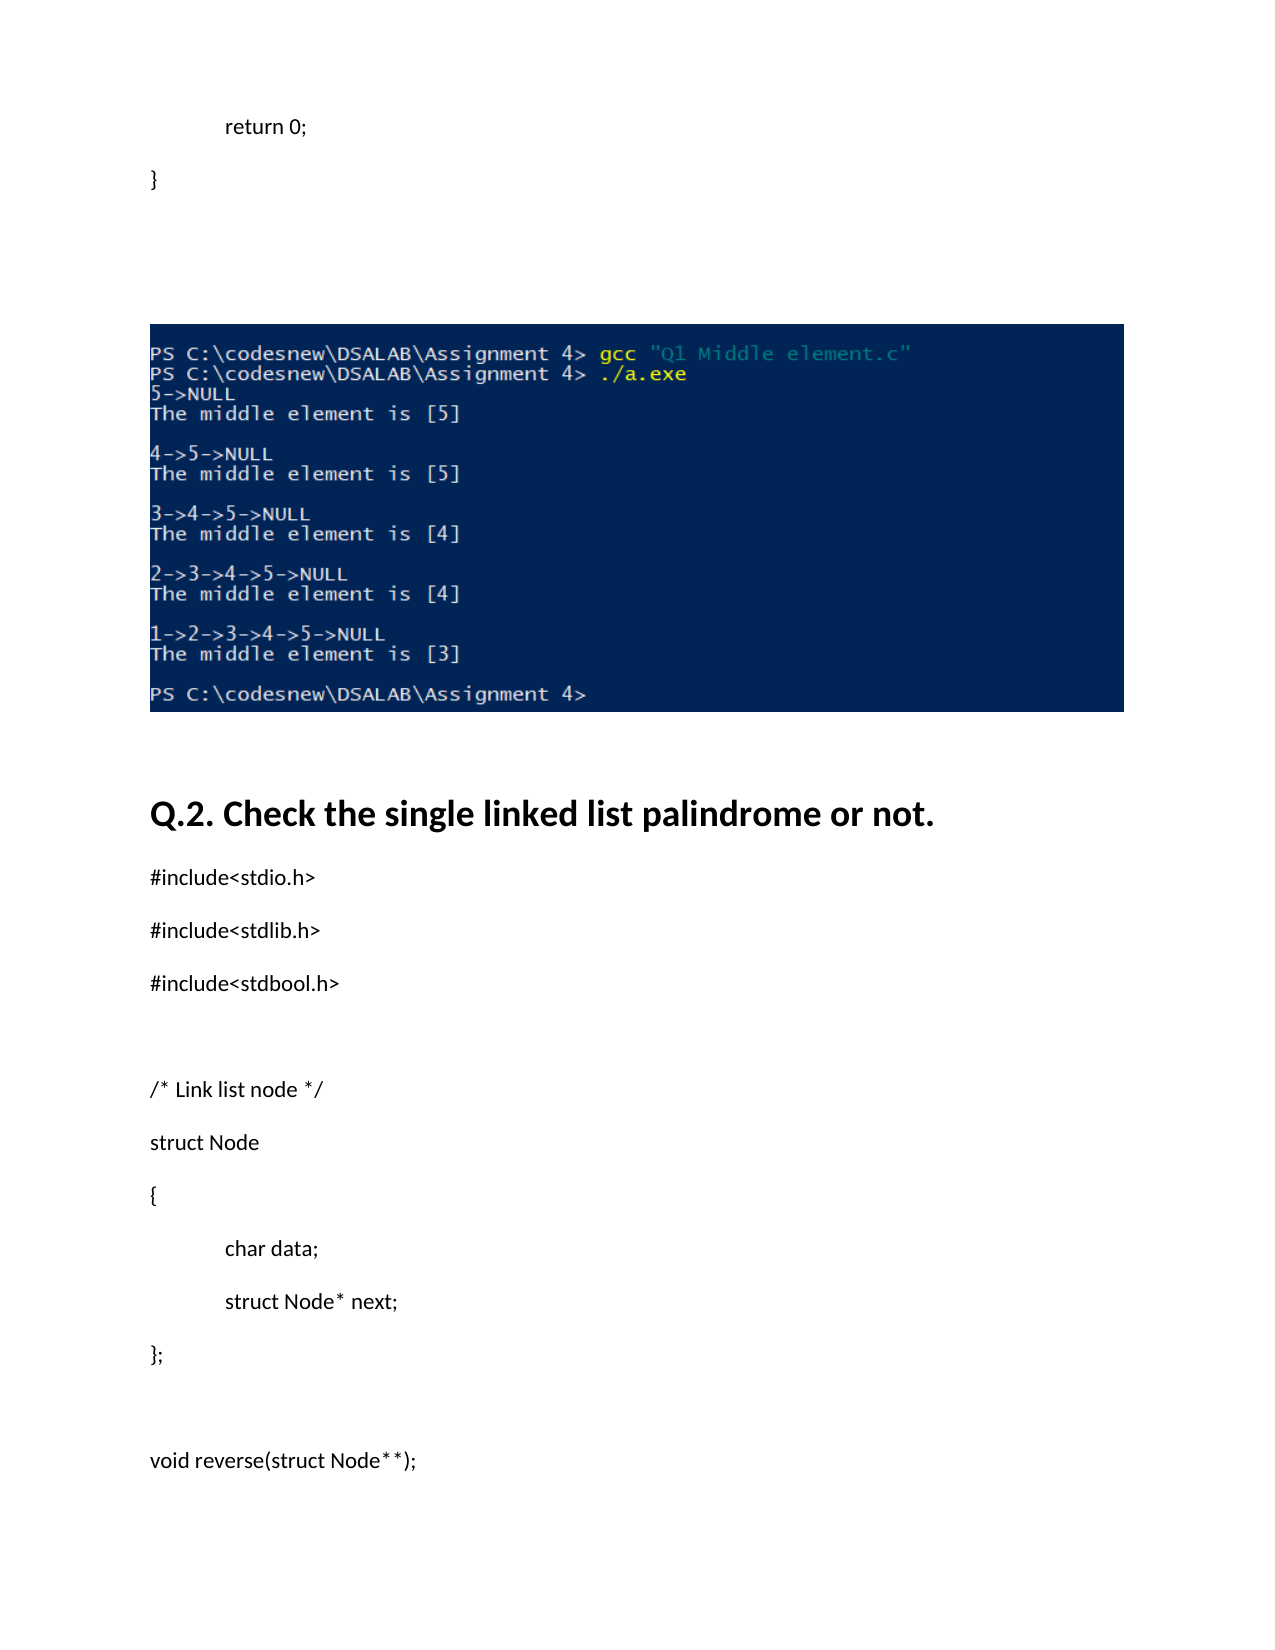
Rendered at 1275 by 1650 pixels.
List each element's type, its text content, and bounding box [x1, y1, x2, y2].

text /* Link list node */ [150, 1075, 1125, 1103]
text { [150, 1181, 1125, 1209]
text #include<stdlib.h> [150, 916, 1125, 944]
text Q.2. Check the single linked list palindrome or not. [150, 789, 1125, 835]
text } [150, 165, 1125, 193]
text struct Node [150, 1128, 1125, 1156]
text struct Node* next; [150, 1287, 1125, 1315]
text void reverse(struct Node**); [150, 1446, 1125, 1474]
text #include<stdbool.h> [150, 969, 1125, 997]
text return 0; [150, 112, 1125, 140]
text }; [150, 1340, 1125, 1368]
picture [150, 324, 1124, 712]
text char data; [150, 1234, 1125, 1262]
text #include<stdio.h> [150, 863, 1125, 891]
